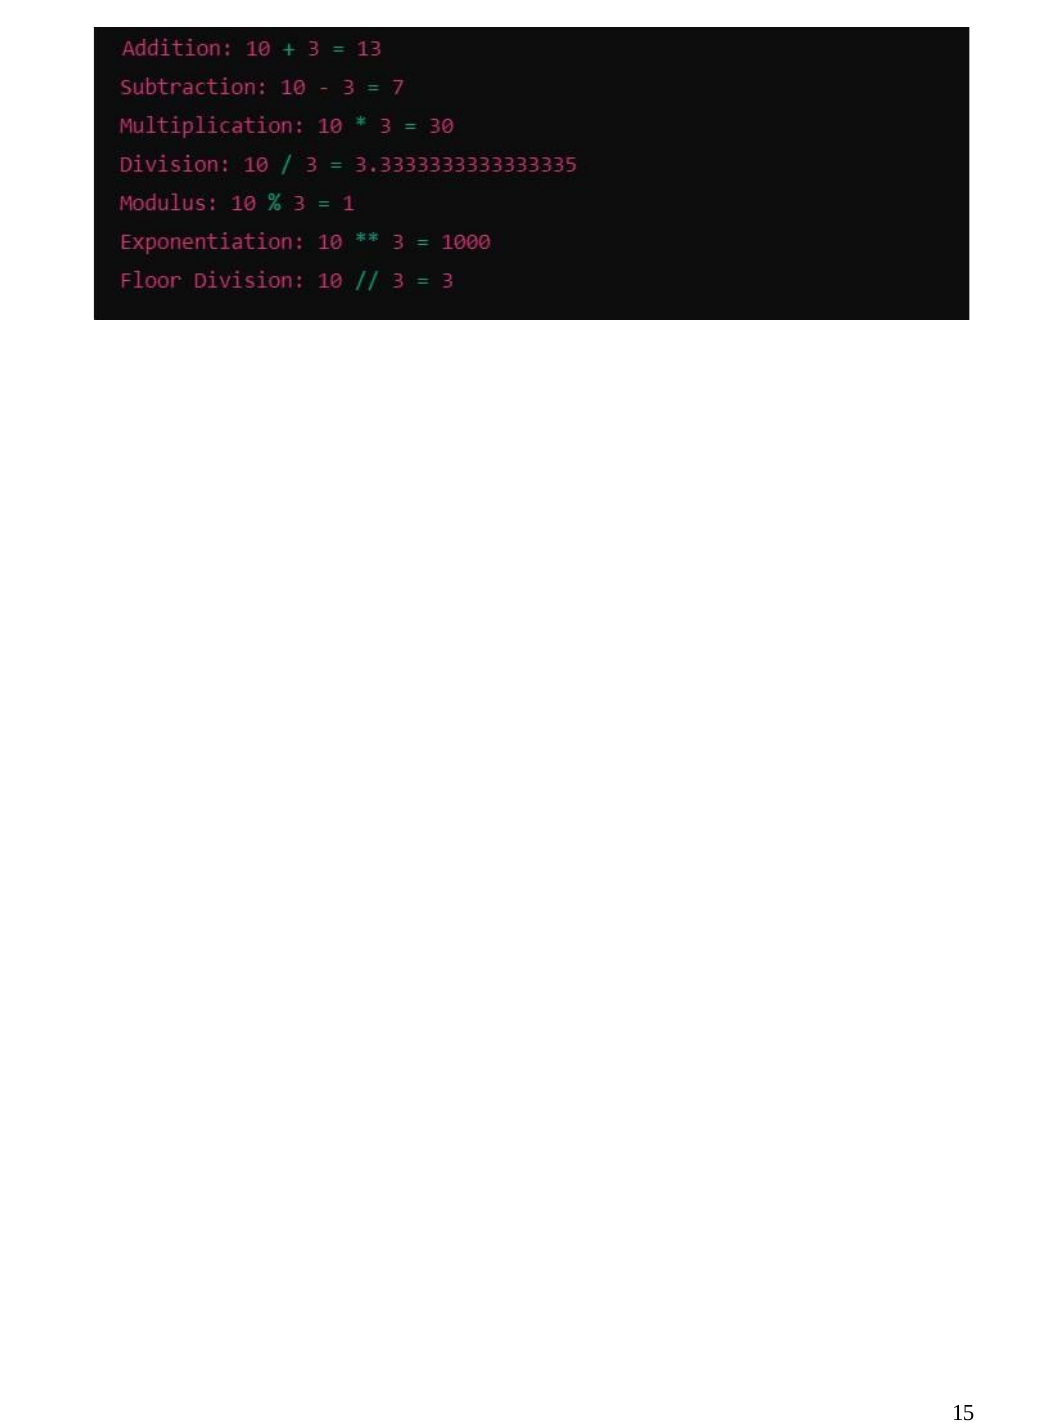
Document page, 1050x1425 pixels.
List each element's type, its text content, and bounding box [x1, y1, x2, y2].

text 15 [44, 1399, 975, 1425]
picture [93, 27, 970, 320]
